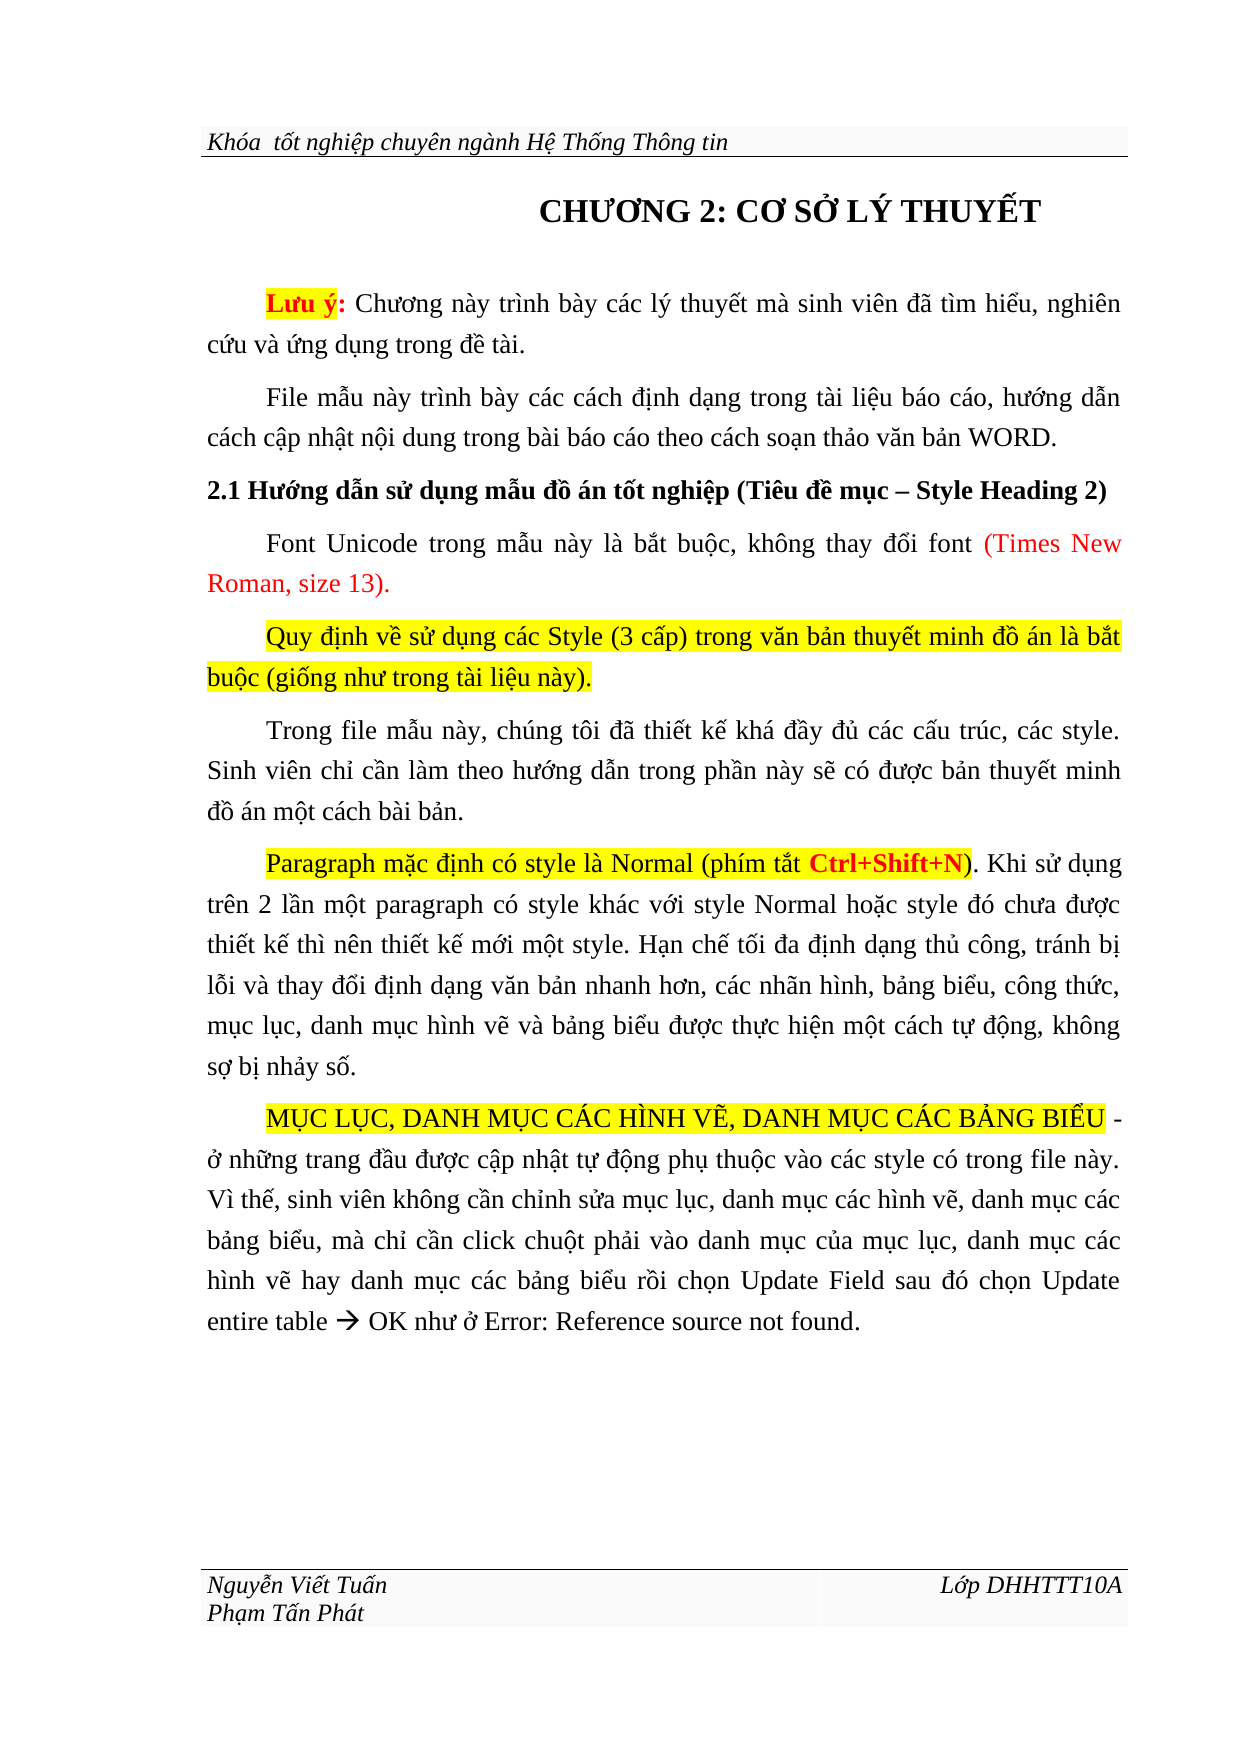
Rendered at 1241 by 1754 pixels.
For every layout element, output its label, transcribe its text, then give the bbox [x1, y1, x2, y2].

text Font Unicode trong mẫu này là bắt buộc, không thay đổi font (Times New Roman, size 13). [207, 527, 1122, 599]
text Paragraph mặc định có style là Normal (phím tắt Ctrl+Shift+N). Khi sử dụng trên 2 lần một paragraph có style khác với style Normal hoặc style đó chưa được thiết kế thì nên thiết kế mới một style. Hạn chế tối đa định dạng thủ công, tránh bị lỗi và thay đổi định dạng văn bản nhanh hơn, các nhãn hình, bảng biểu, công thức, mục lục, danh mục hình vẽ và bảng biểu được thực hiện một cách tự động, không sợ bị nhảy số. [207, 847, 1122, 1081]
subtitle Hướng dẫn sử dụng mẫu đồ án tốt nghiệp (Tiêu đề mục – Style Heading 2) [207, 474, 1122, 505]
text Lưu ý: Chương này trình bày các lý thuyết mà sinh viên đã tìm hiểu, nghiên cứu và ứng dụng trong đề tài. [207, 287, 1122, 359]
text Trong file mẫu này, chúng tôi đã thiết kế khá đầy đủ các cấu trúc, các style. Sinh viên chỉ cần làm theo hướng dẫn trong phần này sẽ có được bản thuyết minh đồ án một cách bài bản. [207, 714, 1122, 826]
text File mẫu này trình bày các cách định dạng trong tài liệu báo cáo, hướng dẫn cách cập nhật nội dung trong bài báo cáo theo cách soạn thảo văn bản WORD. [207, 381, 1122, 452]
subtitle : CƠ SỞ LÝ THUYẾT [458, 192, 1122, 230]
text Quy định về sử dụng các Style (3 cấp) trong văn bản thuyết minh đồ án là bắt buộc (giống như trong tài liệu này). [207, 620, 1122, 692]
